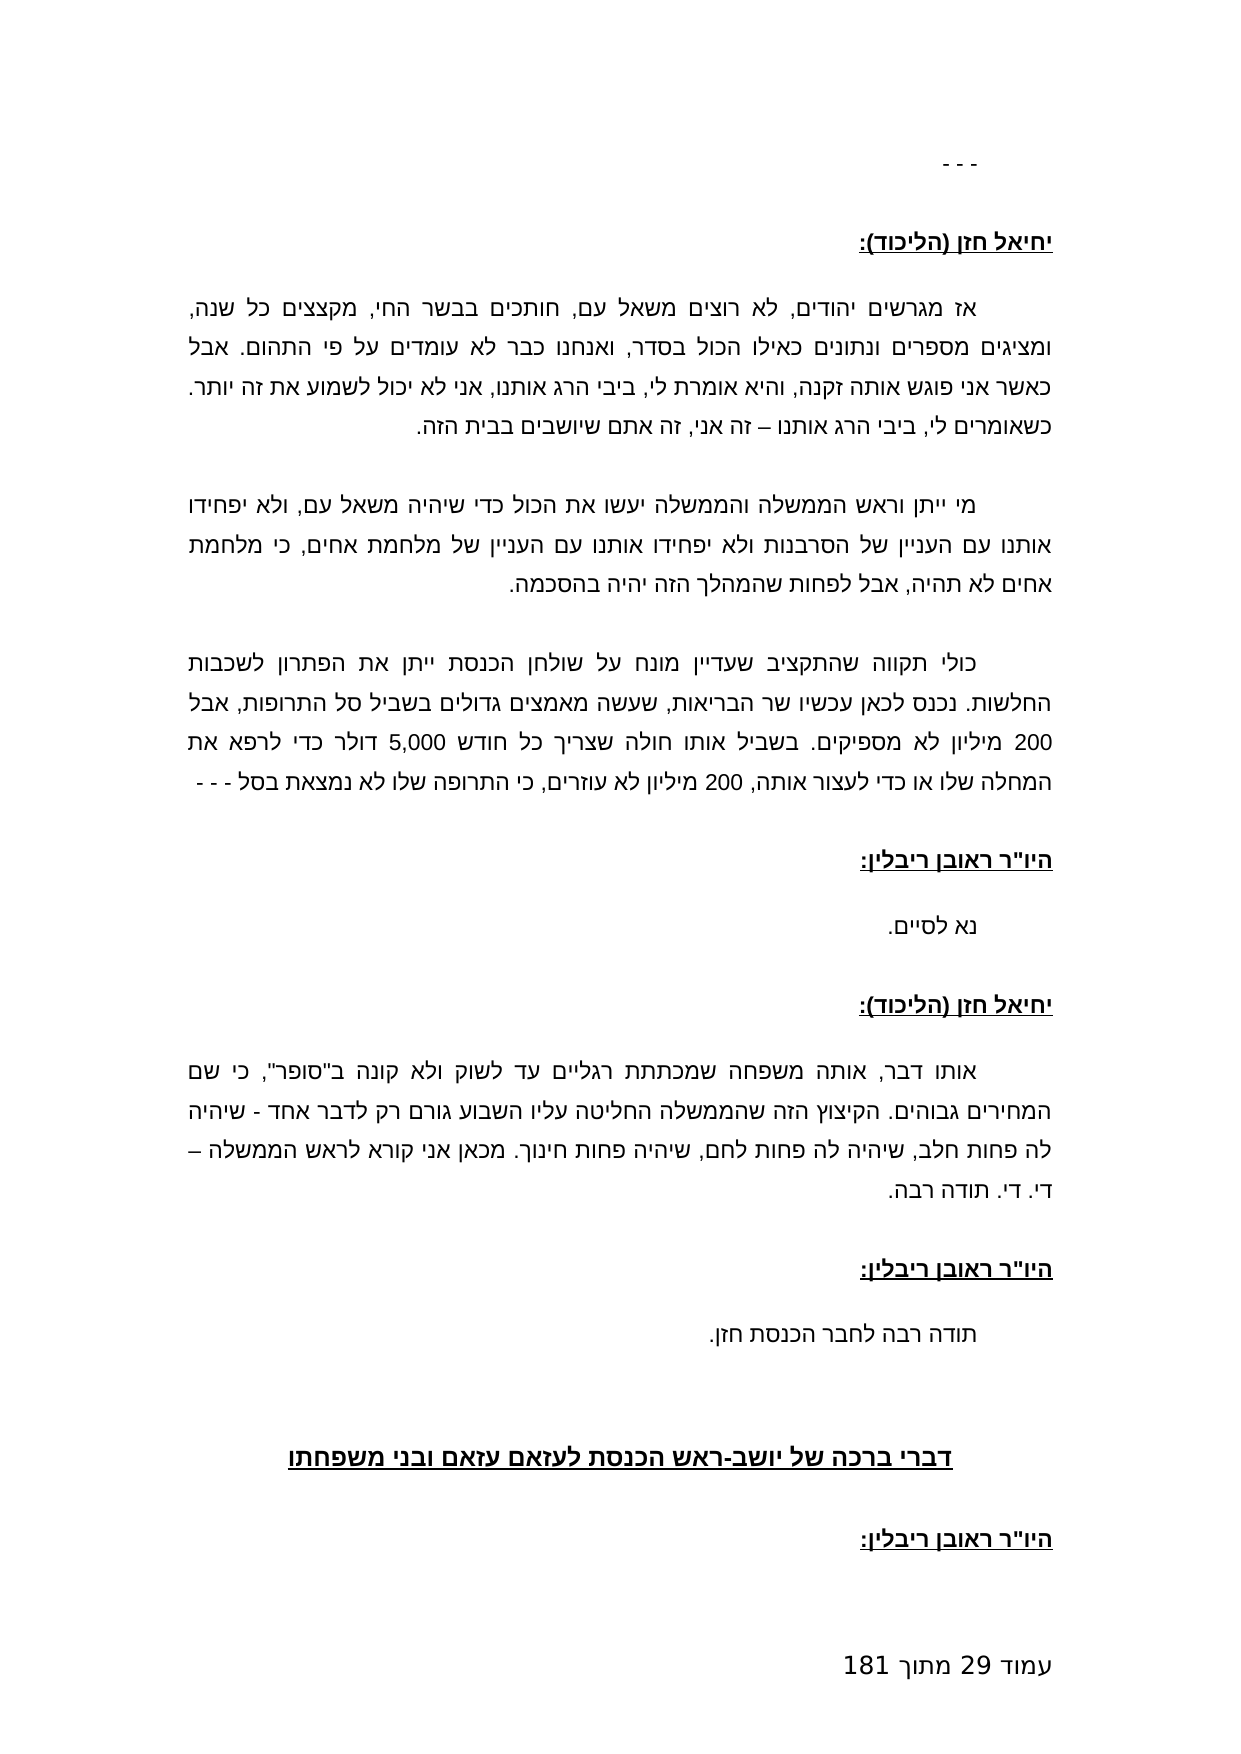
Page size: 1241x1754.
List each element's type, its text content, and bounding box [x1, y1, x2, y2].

text אותו דבר, אותה משפחה שמכתתת רגליים עד לשוק ולא קונה ב"סופר", כי שם המחירים גבוהים. הקיצוץ הזה שהממשלה החליטה עליו השבוע גורם רק לדבר אחד - שיהיה לה פחות חלב, שיהיה לה פחות לחם, שיהיה פחות חינוך. מכאן אני קורא לראש הממשלה – די. די. תודה רבה. [187, 1058, 1053, 1203]
text - - - [187, 150, 1053, 176]
text תודה רבה לחבר הכנסת חזן. [187, 1321, 1053, 1348]
text היו"ר ראובן ריבלין: [187, 847, 1053, 874]
text היו"ר ראובן ריבלין: [187, 1526, 1053, 1552]
text אז מגרשים יהודים, לא רוצים משאל עם, חותכים בבשר החי, מקצצים כל שנה, ומציגים מספרים ונתונים כאילו הכול בסדר, ואנחנו כבר לא עומדים על פי התהום. אבל כאשר אני פוגש אותה זקנה, והיא אומרת לי, ביבי הרג אותנו, אני לא יכול לשמוע את זה יותר. כשאומרים לי, ביבי הרג אותנו – זה אני, זה אתם שיושבים בבית הזה. [187, 295, 1053, 439]
text יחיאל חזן (הליכוד): [187, 229, 1053, 255]
text כולי תקווה שהתקציב שעדיין מונח על שולחן הכנסת ייתן את הפתרון לשכבות החלשות. נכנס לכאן עכשיו שר הבריאות, שעשה מאמצים גדולים בשביל סל התרופות, אבל 200 מיליון לא מספיקים. בשביל אותו חולה שצריך כל חודש 5,000 דולר כדי לרפא את המחלה שלו או כדי לעצור אותה, 200 מיליון לא עוזרים, כי התרופה שלו לא נמצאת בסל - - - [187, 650, 1053, 795]
text יחיאל חזן (הליכוד): [187, 992, 1053, 1019]
text מי ייתן וראש הממשלה והממשלה יעשו את הכול כדי שיהיה משאל עם, ולא יפחידו אותנו עם העניין של הסרבנות ולא יפחידו אותנו עם העניין של מלחמת אחים, כי מלחמת אחים לא תהיה, אבל לפחות שהמהלך הזה יהיה בהסכמה. [187, 492, 1053, 597]
text היו"ר ראובן ריבלין: [187, 1256, 1053, 1282]
text נא לסיים. [187, 913, 1053, 940]
text דברי ברכה של יושב-ראש הכנסת לעזאם עזאם ובני משפחתו [187, 1443, 1053, 1472]
